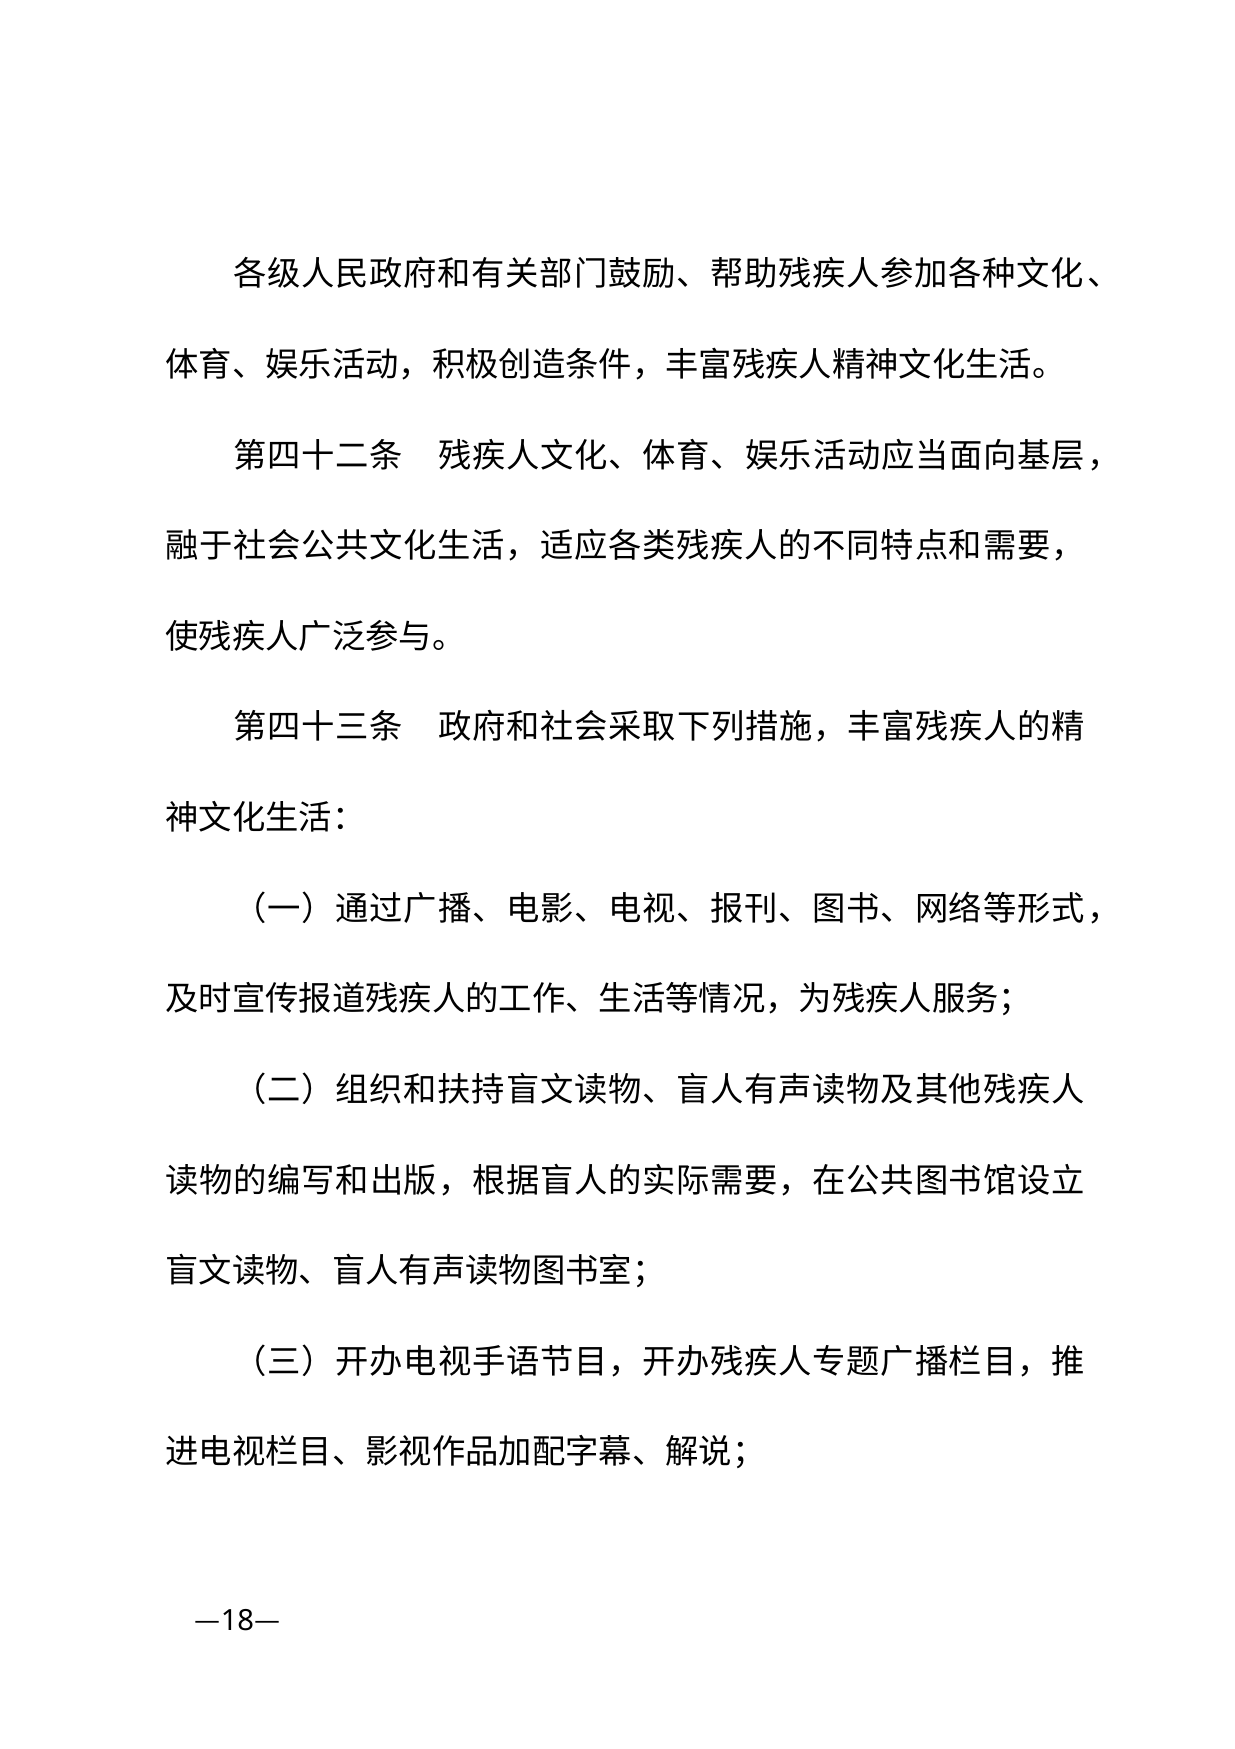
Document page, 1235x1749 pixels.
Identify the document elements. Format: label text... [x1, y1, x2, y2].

text 第四十三条 政府和社会采取下列措施，丰富残疾人的精神文化生活： [165, 679, 1087, 860]
text （三）开办电视手语节目，开办残疾人专题广播栏目，推进电视栏目、影视作品加配字幕、解说； [165, 1313, 1087, 1495]
text （二）组织和扶持盲文读物、盲人有声读物及其他残疾人读物的编写和出版，根据盲人的实际需要，在公共图书馆设立盲文读物、盲人有声读物图书室； [165, 1042, 1087, 1313]
text （一）通过广播、电影、电视、报刊、图书、网络等形式，及时宣传报道残疾人的工作、生活等情况，为残疾人服务； [165, 860, 1087, 1042]
text 各级人民政府和有关部门鼓励、帮助残疾人参加各种文化、体育、娱乐活动，积极创造条件，丰富残疾人精神文化生活。 [165, 226, 1087, 407]
text 第四十二条 残疾人文化、体育、娱乐活动应当面向基层，融于社会公共文化生活，适应各类残疾人的不同特点和需要，使残疾人广泛参与。 [165, 407, 1087, 679]
